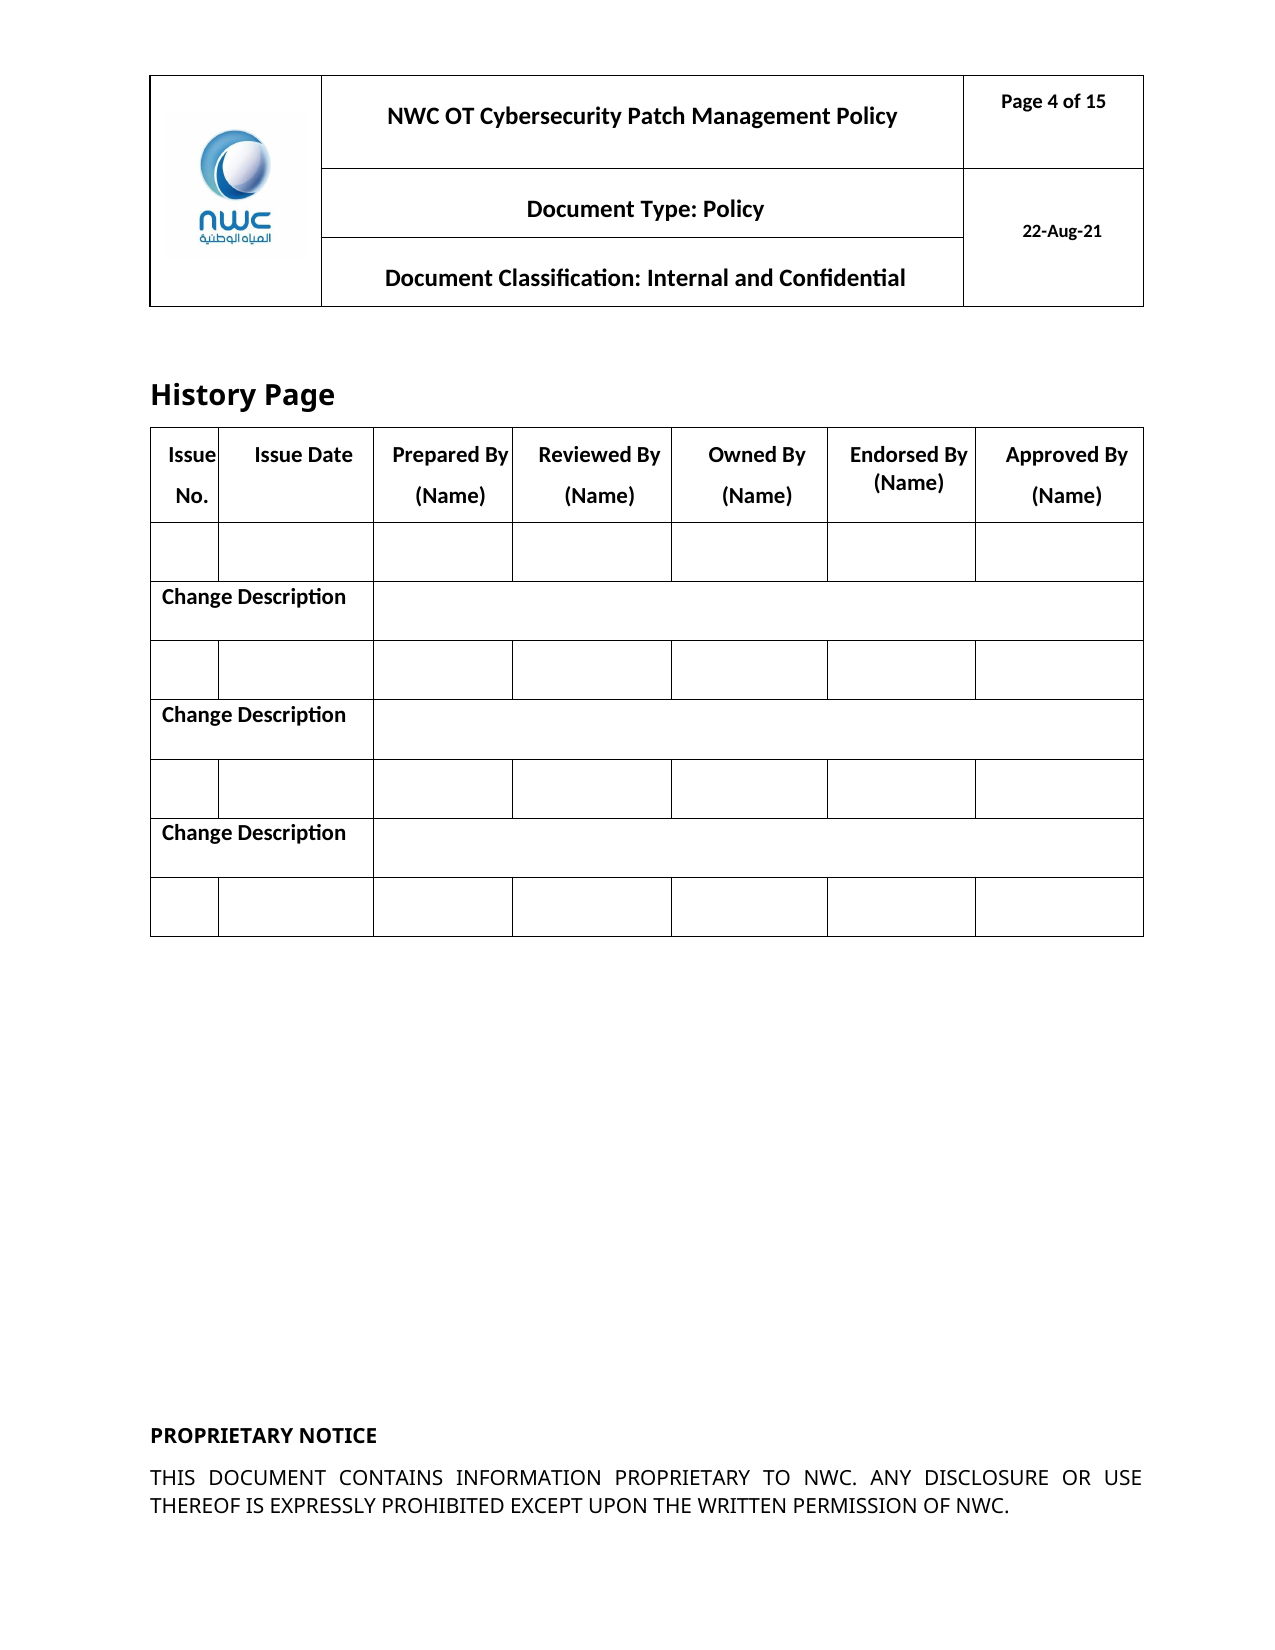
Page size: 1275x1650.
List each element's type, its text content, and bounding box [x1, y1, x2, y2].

table_cell [219, 878, 373, 936]
picture [162, 111, 309, 258]
table_cell [672, 760, 827, 817]
table_header Approved By (Name) [976, 428, 1143, 522]
table_cell [976, 523, 1143, 581]
table_cell [828, 760, 975, 817]
table_cell Change Description [151, 819, 373, 877]
table_cell [219, 760, 373, 817]
table_cell [374, 878, 512, 936]
table_cell [672, 878, 827, 936]
table_cell [672, 641, 827, 699]
table_header Issue No. [151, 428, 218, 522]
table_cell [374, 760, 512, 817]
table_cell Change Description [151, 700, 373, 758]
table_cell [151, 523, 218, 581]
table_cell [374, 582, 1143, 640]
table_cell [151, 760, 218, 817]
table_cell [513, 760, 671, 817]
text History Page [150, 375, 1143, 414]
table_cell [513, 878, 671, 936]
table_header Issue Date [219, 428, 373, 522]
table_header Endorsed By (Name) [828, 428, 975, 522]
table_header Owned By (Name) [672, 428, 827, 522]
table_cell [374, 819, 1143, 877]
table_cell [219, 523, 373, 581]
table_cell [151, 641, 218, 699]
table_cell [976, 760, 1143, 817]
table_cell [828, 878, 975, 936]
table_cell [513, 523, 671, 581]
table_header Reviewed By (Name) [513, 428, 671, 522]
table_cell [976, 641, 1143, 699]
table_cell [374, 523, 512, 581]
table_cell Change Description [151, 582, 373, 640]
table_header Prepared By (Name) [374, 428, 512, 522]
table_cell [828, 523, 975, 581]
table_cell [219, 641, 373, 699]
table_cell [374, 700, 1143, 758]
table_cell [976, 878, 1143, 936]
table_cell [672, 523, 827, 581]
table_cell [828, 641, 975, 699]
table_cell [513, 641, 671, 699]
table_cell [374, 641, 512, 699]
table_cell [151, 878, 218, 936]
